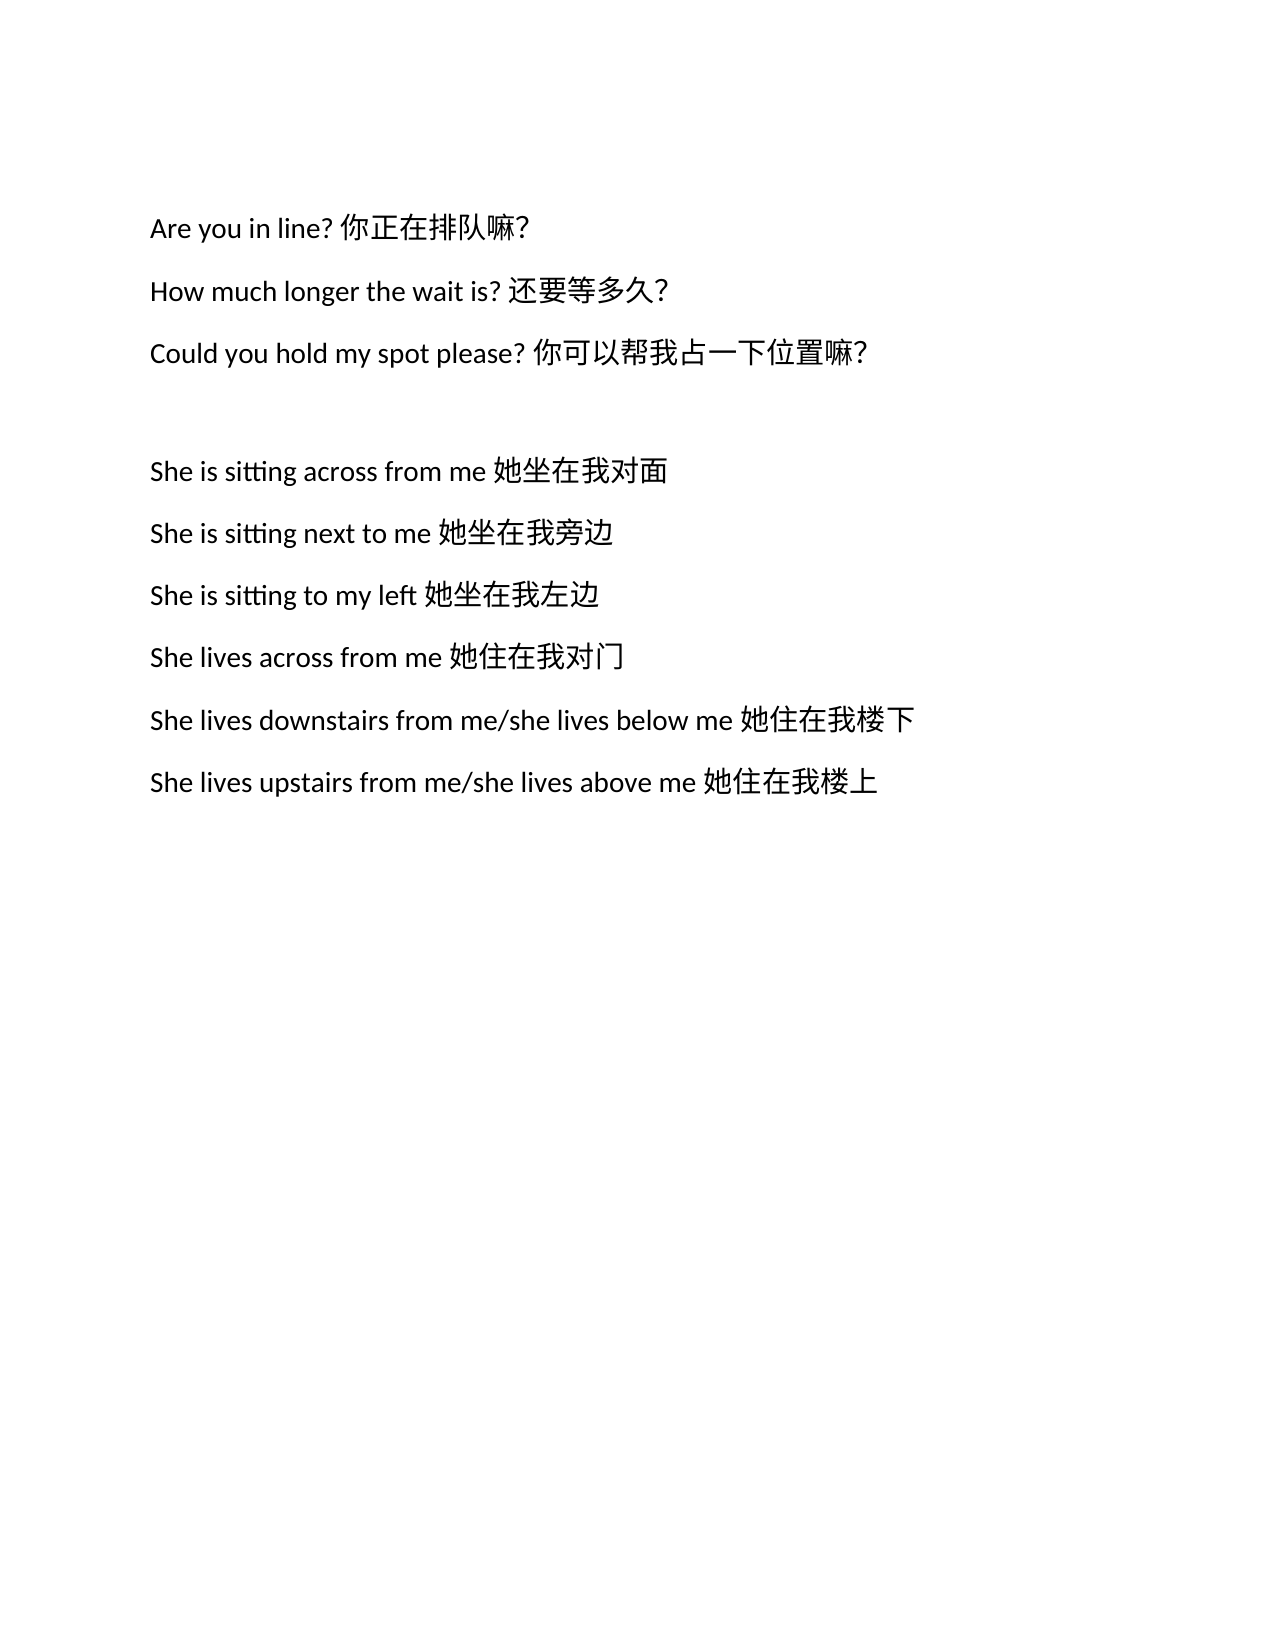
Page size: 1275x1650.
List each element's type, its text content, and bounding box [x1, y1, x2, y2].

text She lives upstairs from me/she lives above me 她住在我楼上 [150, 758, 1125, 801]
text She is sitting next to me 她坐在我旁边 [150, 509, 1125, 552]
text She lives across from me 她住在我对门 [150, 634, 1125, 676]
text How much longer the wait is? 还要等多久？ [150, 267, 1125, 310]
text Could you hold my spot please? 你可以帮我占一下位置嘛？ [150, 330, 1125, 372]
text She lives downstairs from me/she lives below me 她住在我楼下 [150, 696, 1125, 738]
text She is sitting to my left 她坐在我左边 [150, 572, 1125, 614]
text Are you in line? 你正在排队嘛？ [150, 205, 1125, 247]
text She is sitting across from me 她坐在我对面 [150, 447, 1125, 489]
